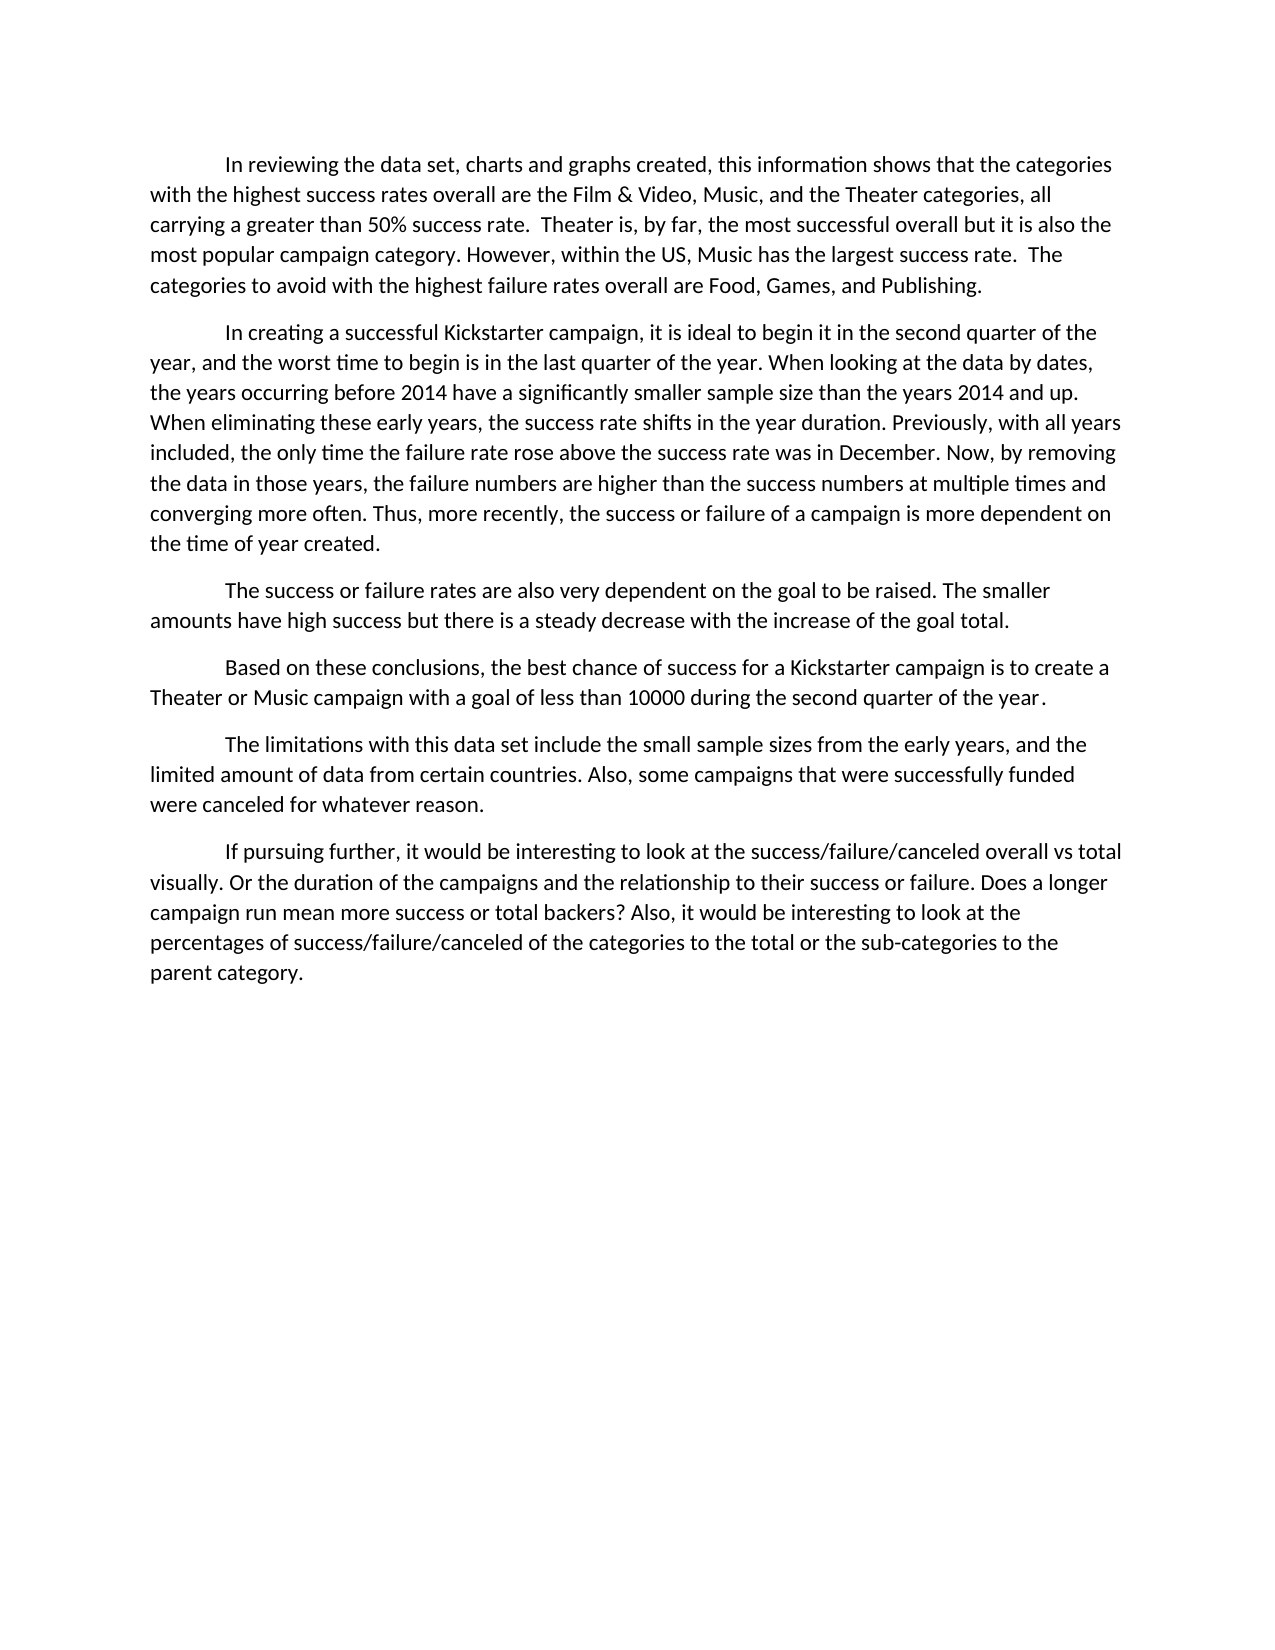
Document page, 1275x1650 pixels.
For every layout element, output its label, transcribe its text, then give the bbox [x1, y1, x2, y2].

text If pursuing further, it would be interesting to look at the success/failure/canceled overall vs total visually. Or the duration of the campaigns and the relationship to their success or failure. Does a longer campaign run mean more success or total backers? Also, it would be interesting to look at the percentages of success/failure/canceled of the categories to the total or the sub-categories to the parent category. [150, 837, 1125, 986]
text The limitations with this data set include the small sample sizes from the early years, and the limited amount of data from certain countries. Also, some campaigns that were successfully funded were canceled for whatever reason. [150, 730, 1125, 819]
text In reviewing the data set, charts and graphs created, this information shows that the categories with the highest success rates overall are the Film & Video, Music, and the Theater categories, all carrying a greater than 50% success rate. Theater is, by far, the most successful overall but it is also the most popular campaign category. However, within the US, Music has the largest success rate. The categories to avoid with the highest failure rates overall are Food, Games, and Publishing. [150, 150, 1125, 299]
text In creating a successful Kickstarter campaign, it is ideal to begin it in the second quarter of the year, and the worst time to begin is in the last quarter of the year. When looking at the data by dates, the years occurring before 2014 have a significantly smaller sample size than the years 2014 and up. When eliminating these early years, the success rate shifts in the year duration. Previously, with all years included, the only time the failure rate rose above the success rate was in December. Now, by removing the data in those years, the failure numbers are higher than the success numbers at multiple times and converging more often. Thus, more recently, the success or failure of a campaign is more dependent on the time of year created. [150, 318, 1125, 557]
text Based on these conclusions, the best chance of success for a Kickstarter campaign is to create a Theater or Music campaign with a goal of less than 10000 during the second quarter of the year. [150, 653, 1125, 711]
text The success or failure rates are also very dependent on the goal to be raised. The smaller amounts have high success but there is a steady decrease with the increase of the goal total. [150, 576, 1125, 634]
